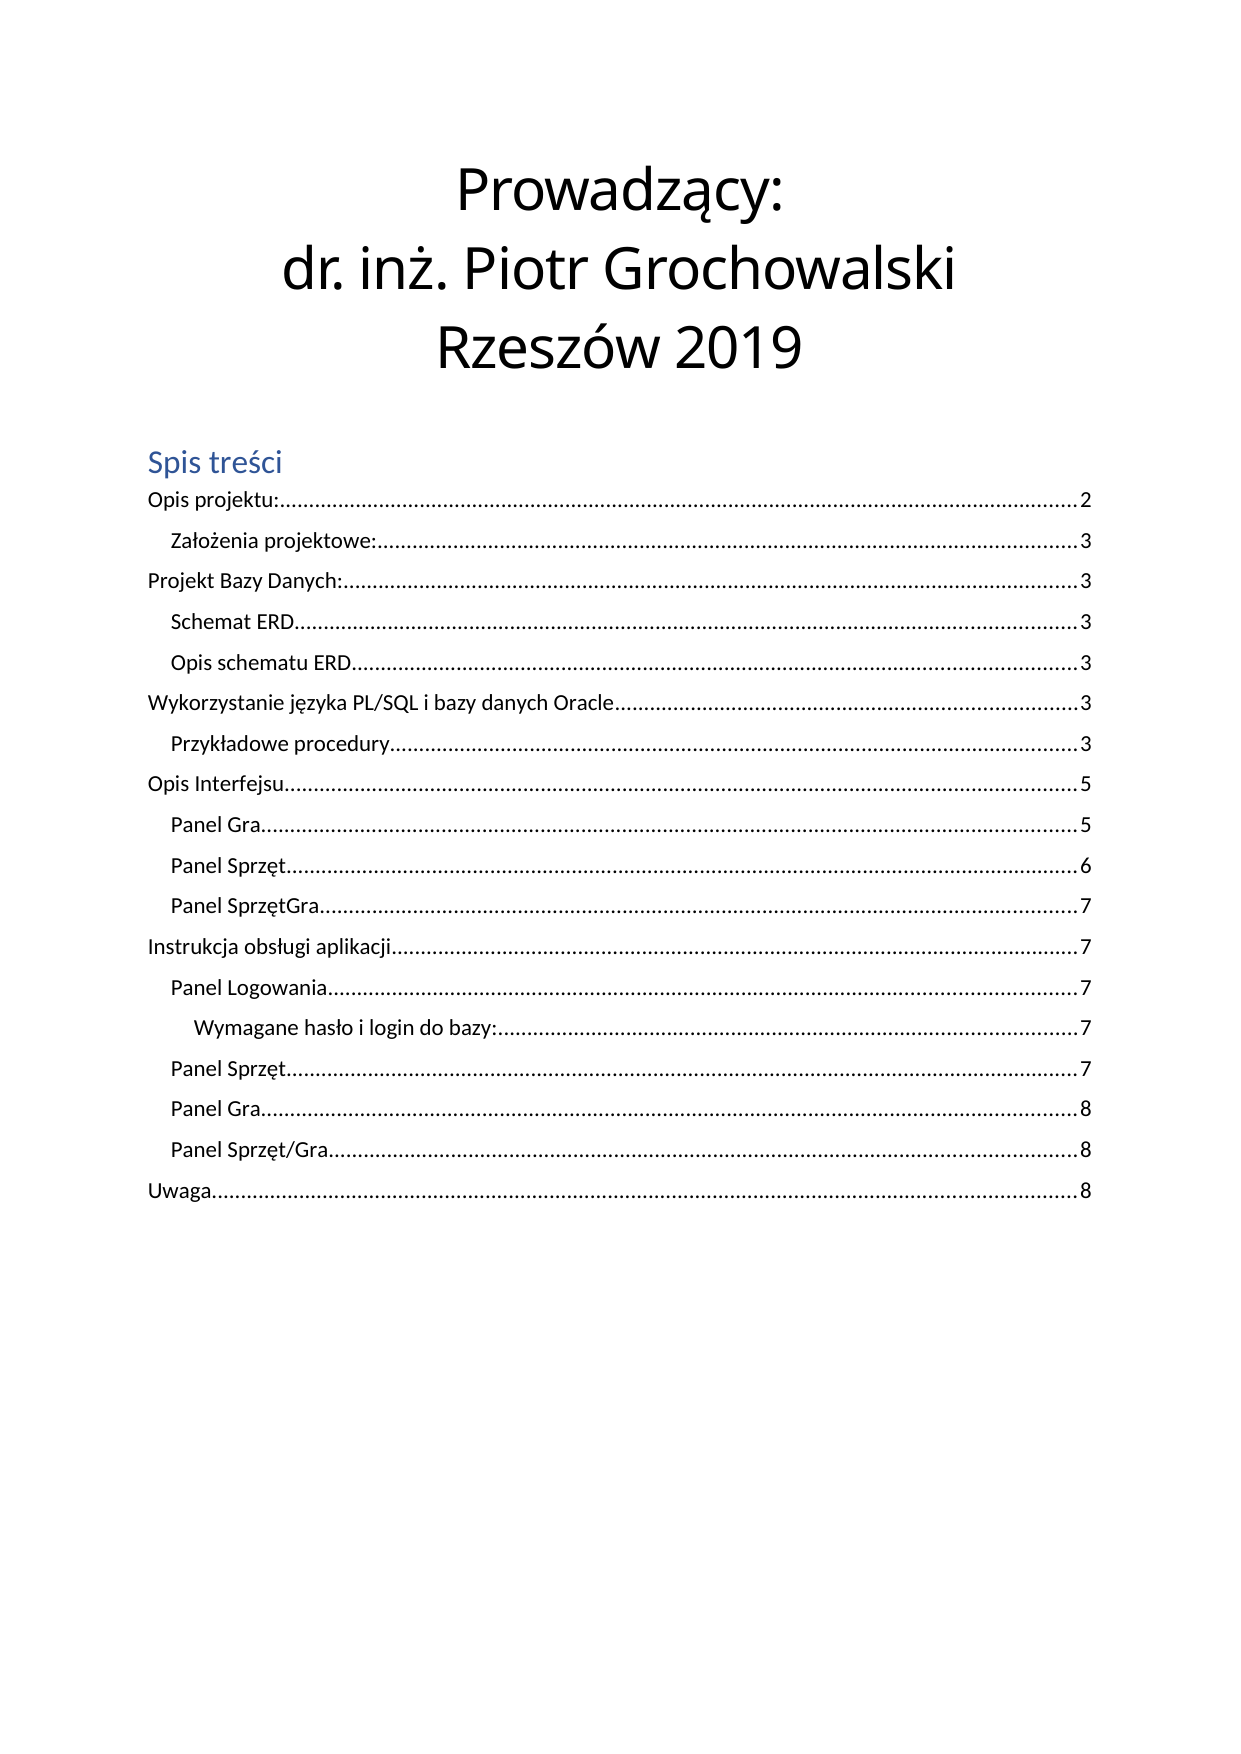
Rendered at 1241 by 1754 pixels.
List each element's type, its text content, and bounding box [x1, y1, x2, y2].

title Rzeszów 2019 [148, 307, 1093, 386]
title Prowadzący: [148, 148, 1093, 227]
title dr. inż. Piotr Grochowalski [148, 227, 1093, 307]
